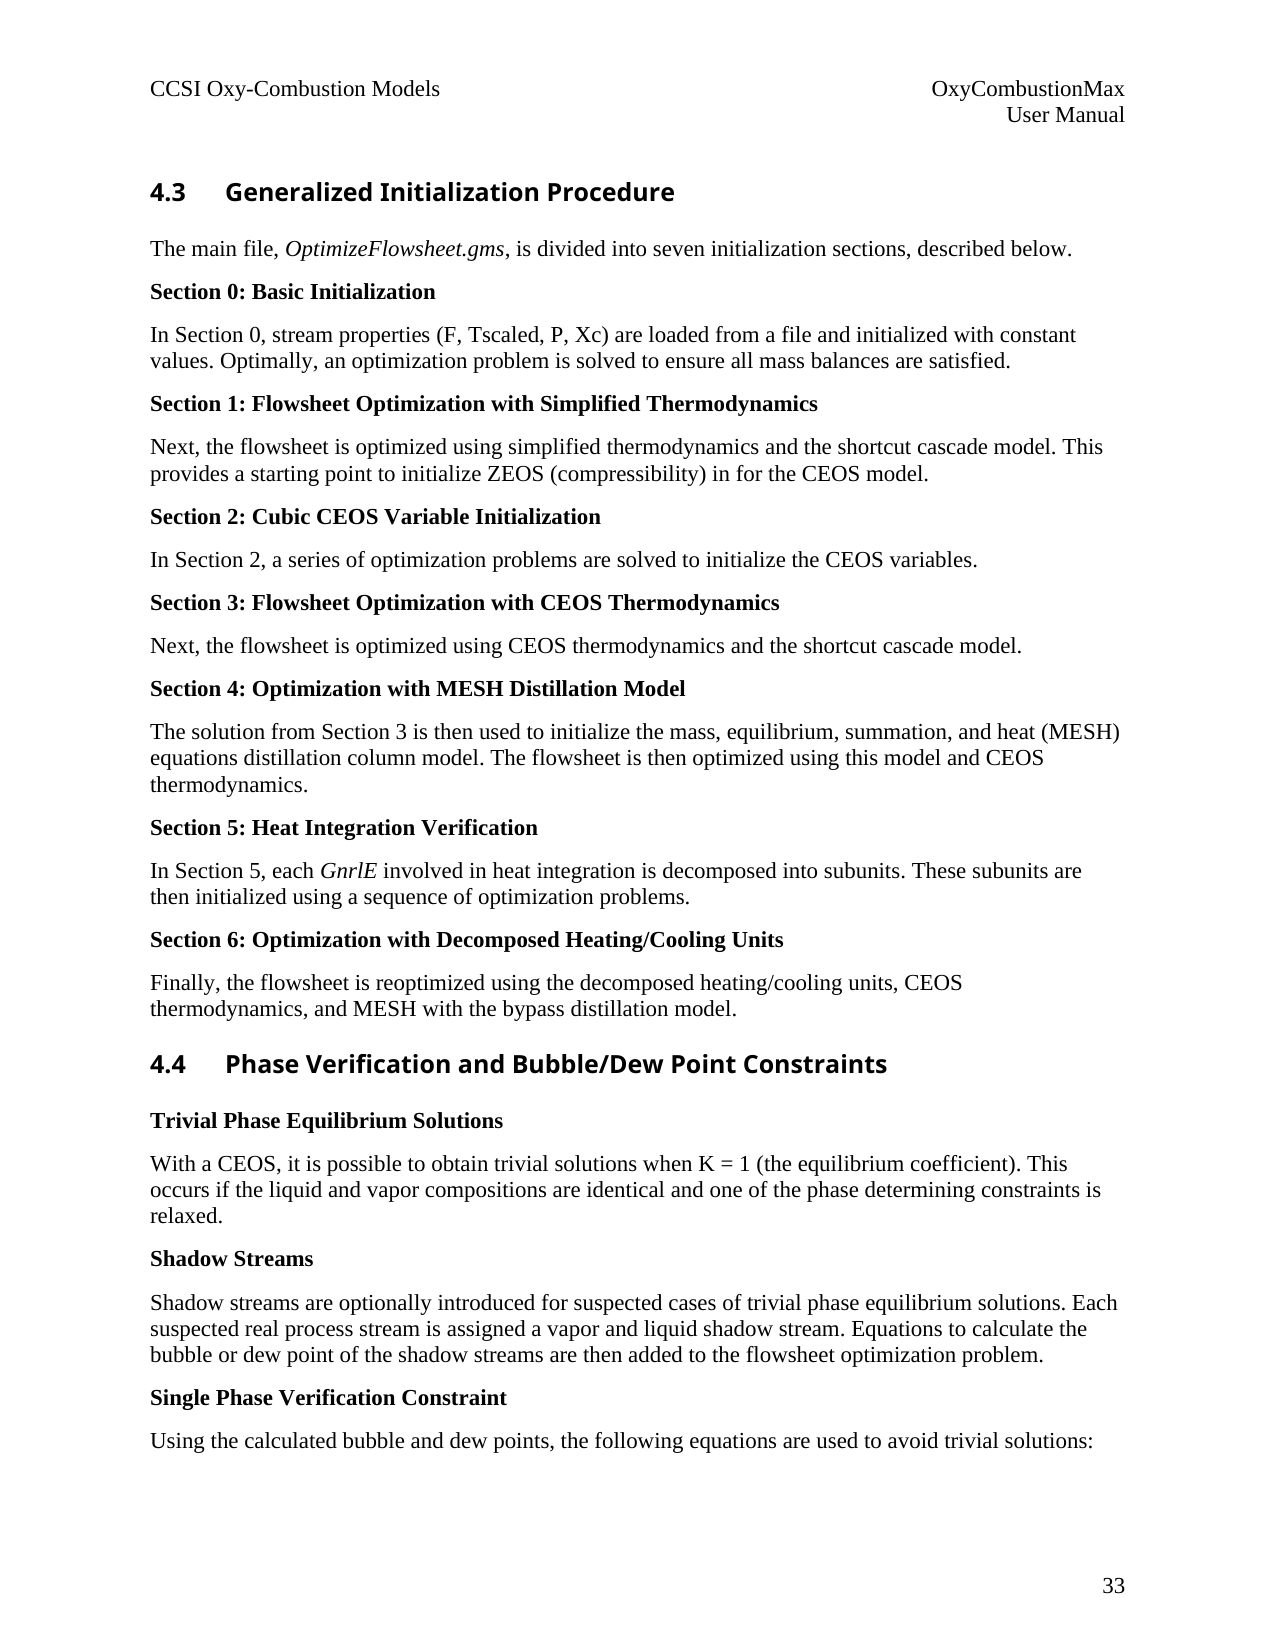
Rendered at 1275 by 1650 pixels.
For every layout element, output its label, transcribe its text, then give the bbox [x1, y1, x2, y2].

subtitle Generalized Initialization Procedure [150, 175, 1125, 209]
text The main file, OptimizeFlowsheet.gms, is divided into seven initialization sections, described below. [150, 235, 1125, 261]
text Section 4: Optimization with MESH Distillation Model [150, 675, 1125, 701]
text Section 0: Basic Initialization [150, 278, 1125, 304]
text Next, the flowsheet is optimized using CEOS thermodynamics and the shortcut cascade model. [150, 632, 1125, 658]
text Shadow Streams [150, 1246, 1125, 1272]
text Section 5: Heat Integration Verification [150, 814, 1125, 840]
text Section 1: Flowsheet Optimization with Simplified Thermodynamics [150, 390, 1125, 417]
text In Section 0, stream properties (F, Tscaled, P, Xc) are loaded from a file and initialized with constant values. Optimally, an optimization problem is solved to ensure all mass balances are satisfied. [150, 321, 1125, 374]
text Next, the flowsheet is optimized using simplified thermodynamics and the shortcut cascade model. This provides a starting point to initialize ZEOS (compressibility) in for the CEOS model. [150, 433, 1125, 486]
text With a CEOS, it is possible to obtain trivial solutions when K = 1 (the equilibrium coefficient). This occurs if the liquid and vapor compositions are identical and one of the phase determining constraints is relaxed. [150, 1150, 1125, 1229]
text Section 2: Cubic CEOS Variable Initialization [150, 503, 1125, 529]
text Section 3: Flowsheet Optimization with CEOS Thermodynamics [150, 589, 1125, 615]
subtitle Phase Verification and Bubble/Dew Point Constraints [150, 1047, 1125, 1081]
text Single Phase Verification Constraint [150, 1384, 1125, 1411]
text Section 6: Optimization with Decomposed Heating/Cooling Units [150, 926, 1125, 952]
text Using the calculated bubble and dew points, the following equations are used to avoid trivial solutions: [150, 1427, 1125, 1454]
text In Section 5, each GnrlE involved in heat integration is decomposed into subunits. These subunits are then initialized using a sequence of optimization problems. [150, 857, 1125, 909]
text Finally, the flowsheet is reoptimized using the decomposed heating/cooling units, CEOS thermodynamics, and MESH with the bypass distillation model. [150, 969, 1125, 1022]
text Trivial Phase Equilibrium Solutions [150, 1107, 1125, 1133]
text The solution from Section 3 is then used to initialize the mass, equilibrium, summation, and heat (MESH) equations distillation column model. The flowsheet is then optimized using this model and CEOS thermodynamics. [150, 718, 1125, 797]
text Shadow streams are optionally introduced for suspected cases of trivial phase equilibrium solutions. Each suspected real process stream is assigned a vapor and liquid shadow stream. Equations to calculate the bubble or dew point of the shadow streams are then added to the flowsheet optimization problem. [150, 1288, 1125, 1368]
text In Section 2, a series of optimization problems are solved to initialize the CEOS variables. [150, 546, 1125, 572]
